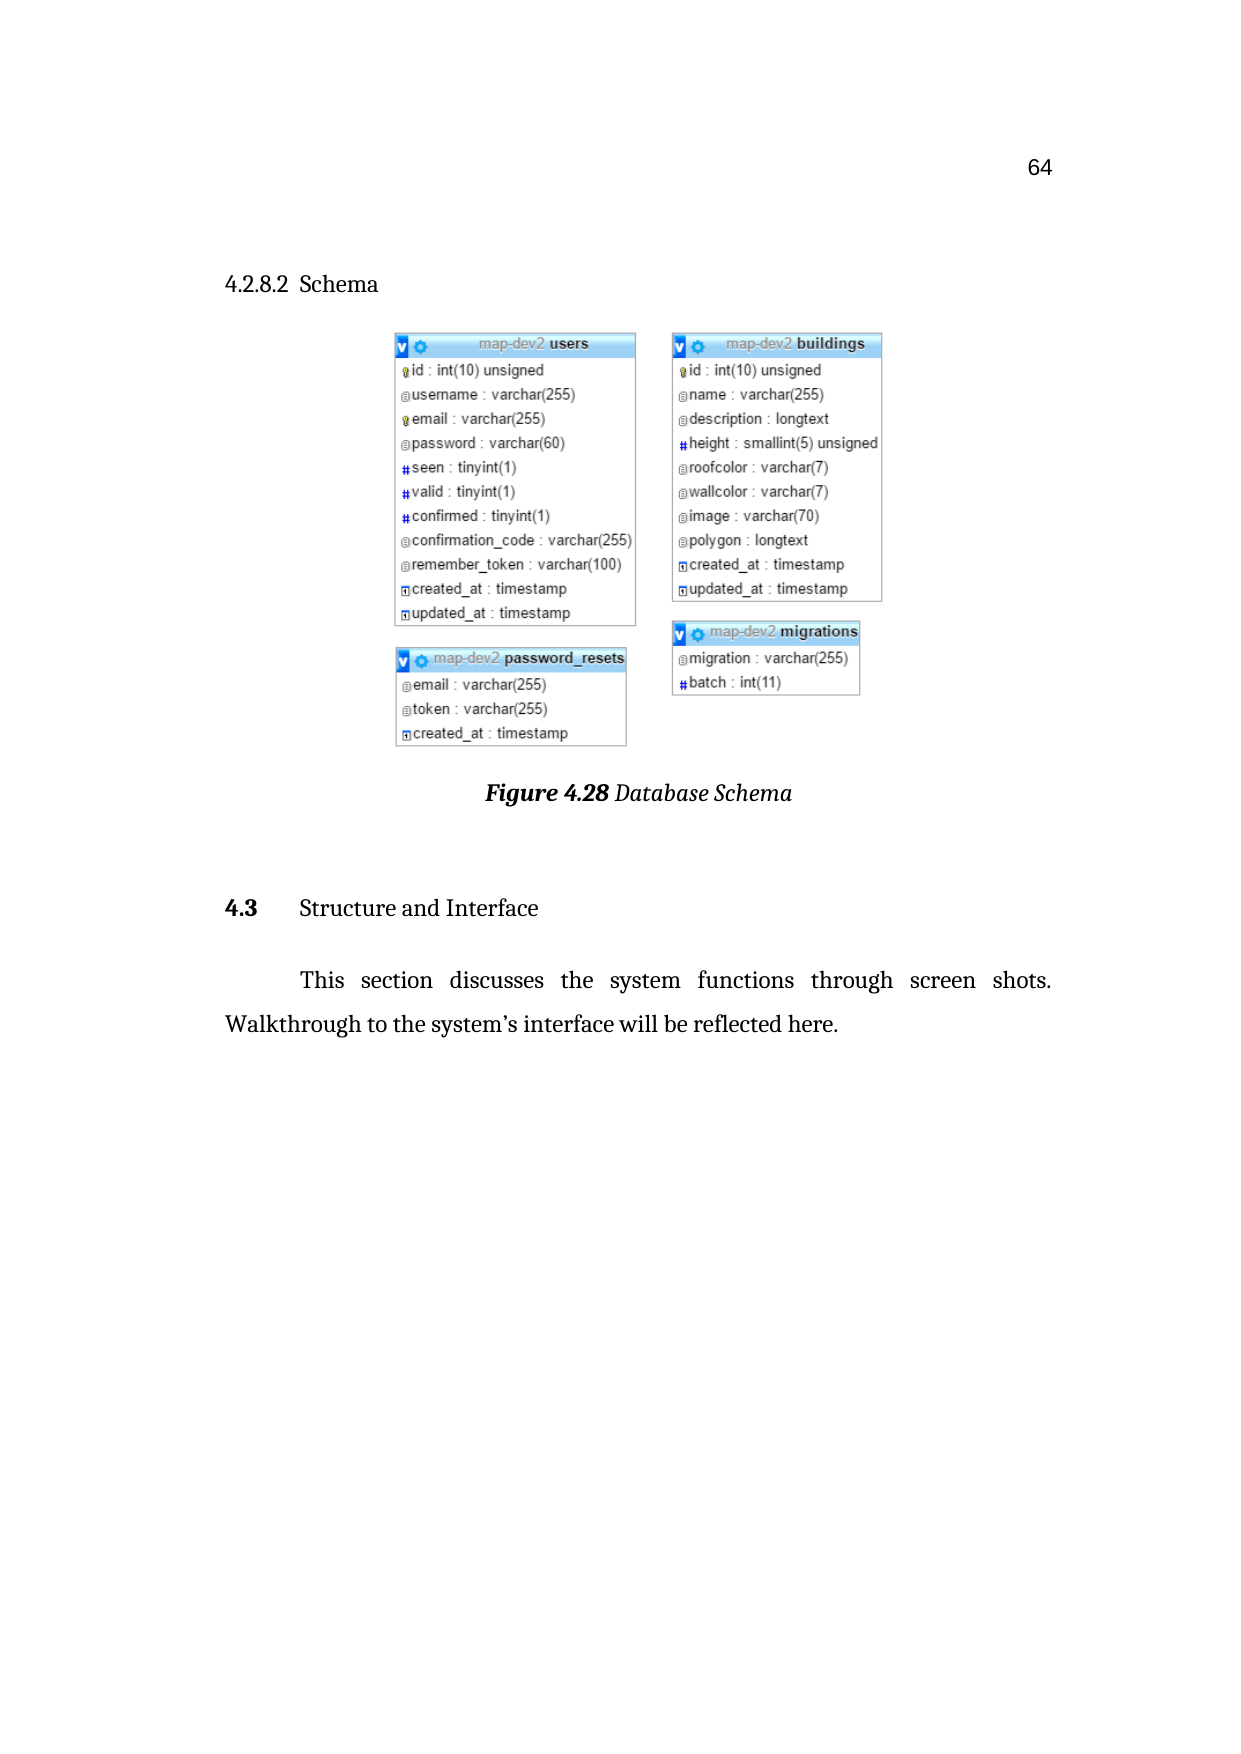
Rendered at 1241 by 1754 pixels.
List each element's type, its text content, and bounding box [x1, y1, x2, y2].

text This section discusses the system functions through screen shots. Walkthrough to the system’s interface will be reflected here. [225, 966, 1053, 1038]
subtitle Schema [225, 270, 1053, 299]
subtitle Structure and Interface [225, 894, 1053, 923]
picture [376, 313, 902, 765]
